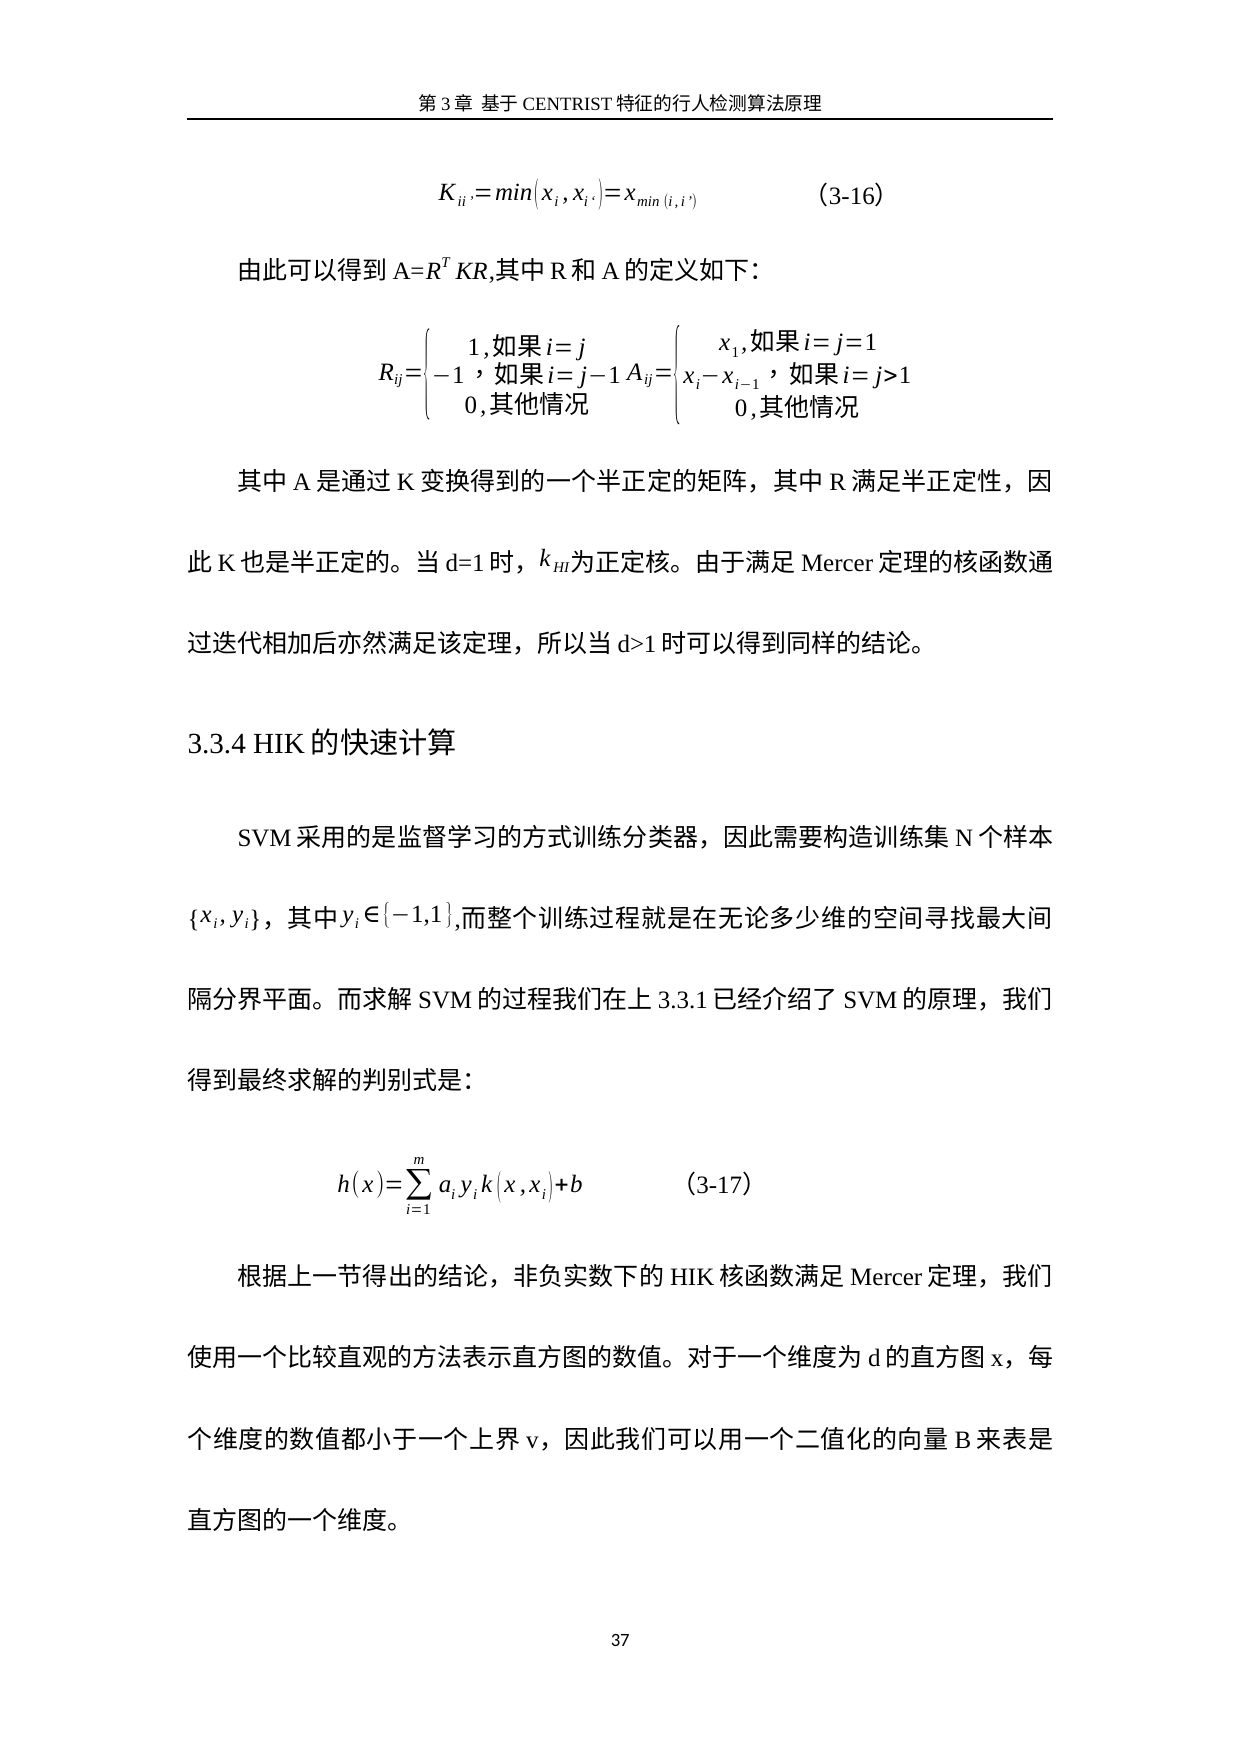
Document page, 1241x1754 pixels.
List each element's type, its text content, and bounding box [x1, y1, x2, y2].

text SVM采用的是监督学习的方式训练分类器，因此需要构造训练集N个样本{}，其中,而整个训练过程就是在无论多少维的空间寻找最大间隔分界平面。而求解SVM的过程我们在上3.3.1已经介绍了SVM的原理，我们得到最终求解的判别式是： （3-17） [187, 803, 1053, 1233]
text 根据上一节得出的结论，非负实数下的HIK核函数满足Mercer定理，我们使用一个比较直观的方法表示直方图的数值。对于一个维度为d的直方图x，每个维度的数值都小于一个上界v，因此我们可以用一个二值化的向量B来表是直方图的一个维度。 [187, 1242, 1053, 1551]
text 由此可以得到A=,其中R和A的定义如下： [187, 236, 1053, 301]
text 其中A是通过K变换得到的一个半正定的矩阵，其中R满足半正定性，因此K也是半正定的。当d=1时，为正定核。由于满足Mercer定理的核函数通过迭代相加后亦然满足该定理，所以当d>1时可以得到同样的结论。 [187, 447, 1053, 674]
text 3.3.4 HIK的快速计算 [187, 708, 1053, 773]
text （3-16） [187, 162, 1053, 227]
